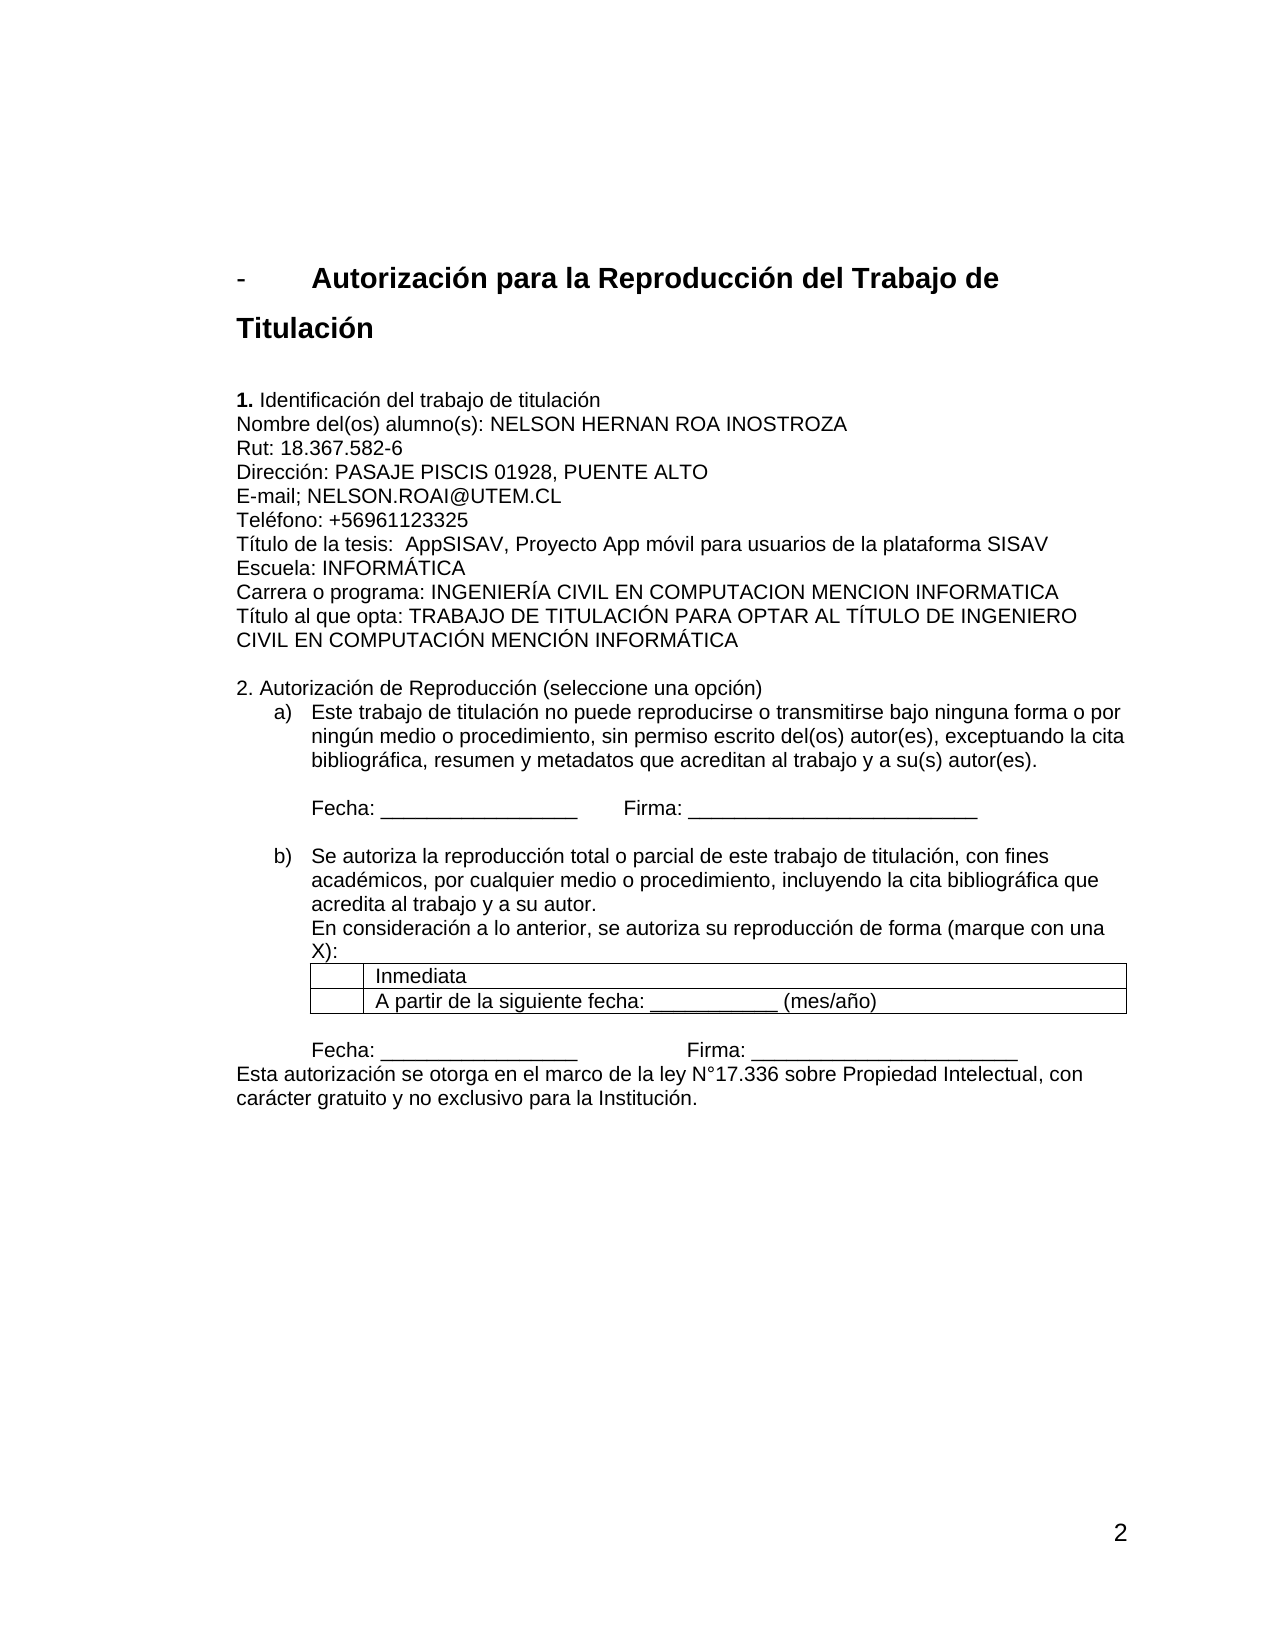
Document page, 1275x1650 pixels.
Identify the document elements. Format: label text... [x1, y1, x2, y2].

text Fecha: _________________ Firma: _______________________ [236, 1038, 1127, 1062]
table_cell [311, 989, 363, 1013]
table_cell A partir de la siguiente fecha: ___________ (mes/año) [364, 989, 1126, 1013]
table_header Inmediata [364, 964, 1126, 988]
text Título al que opta: TRABAJO DE TITULACIÓN PARA OPTAR AL TÍTULO DE INGENIERO CIVIL EN COMPUTACIÓN MENCIÓN INFORMÁTICA [236, 604, 1127, 652]
text Carrera o programa: INGENIERÍA CIVIL EN COMPUTACION MENCION INFORMATICA [236, 580, 1127, 604]
text Teléfono: +56961123325 [236, 508, 1127, 532]
table_header [311, 964, 363, 988]
text Dirección: PASAJE PISCIS 01928, PUENTE ALTO [236, 460, 1127, 484]
text 2. Autorización de Reproducción (seleccione una opción) [236, 676, 1127, 700]
list Este trabajo de titulación no puede reproducirse o transmitirse bajo ninguna forma o por ningún medio o procedimiento, sin permiso escrito del(os) autor(es), exceptuando la cita bibliográfica, resumen y metadatos que acreditan al trabajo y a su(s) autor(es). [274, 700, 1127, 772]
text Título de la tesis: AppSISAV, Proyecto App móvil para usuarios de la plataforma SISAV [236, 532, 1127, 556]
text Fecha: _________________ Firma: _________________________ [236, 796, 1127, 819]
text En consideración a lo anterior, se autoriza su reproducción de forma (marque con una X): [311, 915, 1127, 963]
text Esta autorización se otorga en el marco de la ley N°17.336 sobre Propiedad Intelectual, con carácter gratuito y no exclusivo para la Institución. [236, 1062, 1127, 1110]
subtitle Autorización para la Reproducción del Trabajo de Titulación [236, 261, 1127, 345]
text Rut: 18.367.582-6 [236, 436, 1127, 460]
text 1. Identificación del trabajo de titulación [236, 388, 1127, 412]
list Se autoriza la reproducción total o parcial de este trabajo de titulación, con fines académicos, por cualquier medio o procedimiento, incluyendo la cita bibliográfica que acredita al trabajo y a su autor. [274, 843, 1127, 915]
text Escuela: INFORMÁTICA [236, 556, 1127, 580]
text E-mail; NELSON.ROAI@UTEM.CL [236, 484, 1127, 508]
text Nombre del(os) alumno(s): NELSON HERNAN ROA INOSTROZA [236, 412, 1127, 436]
